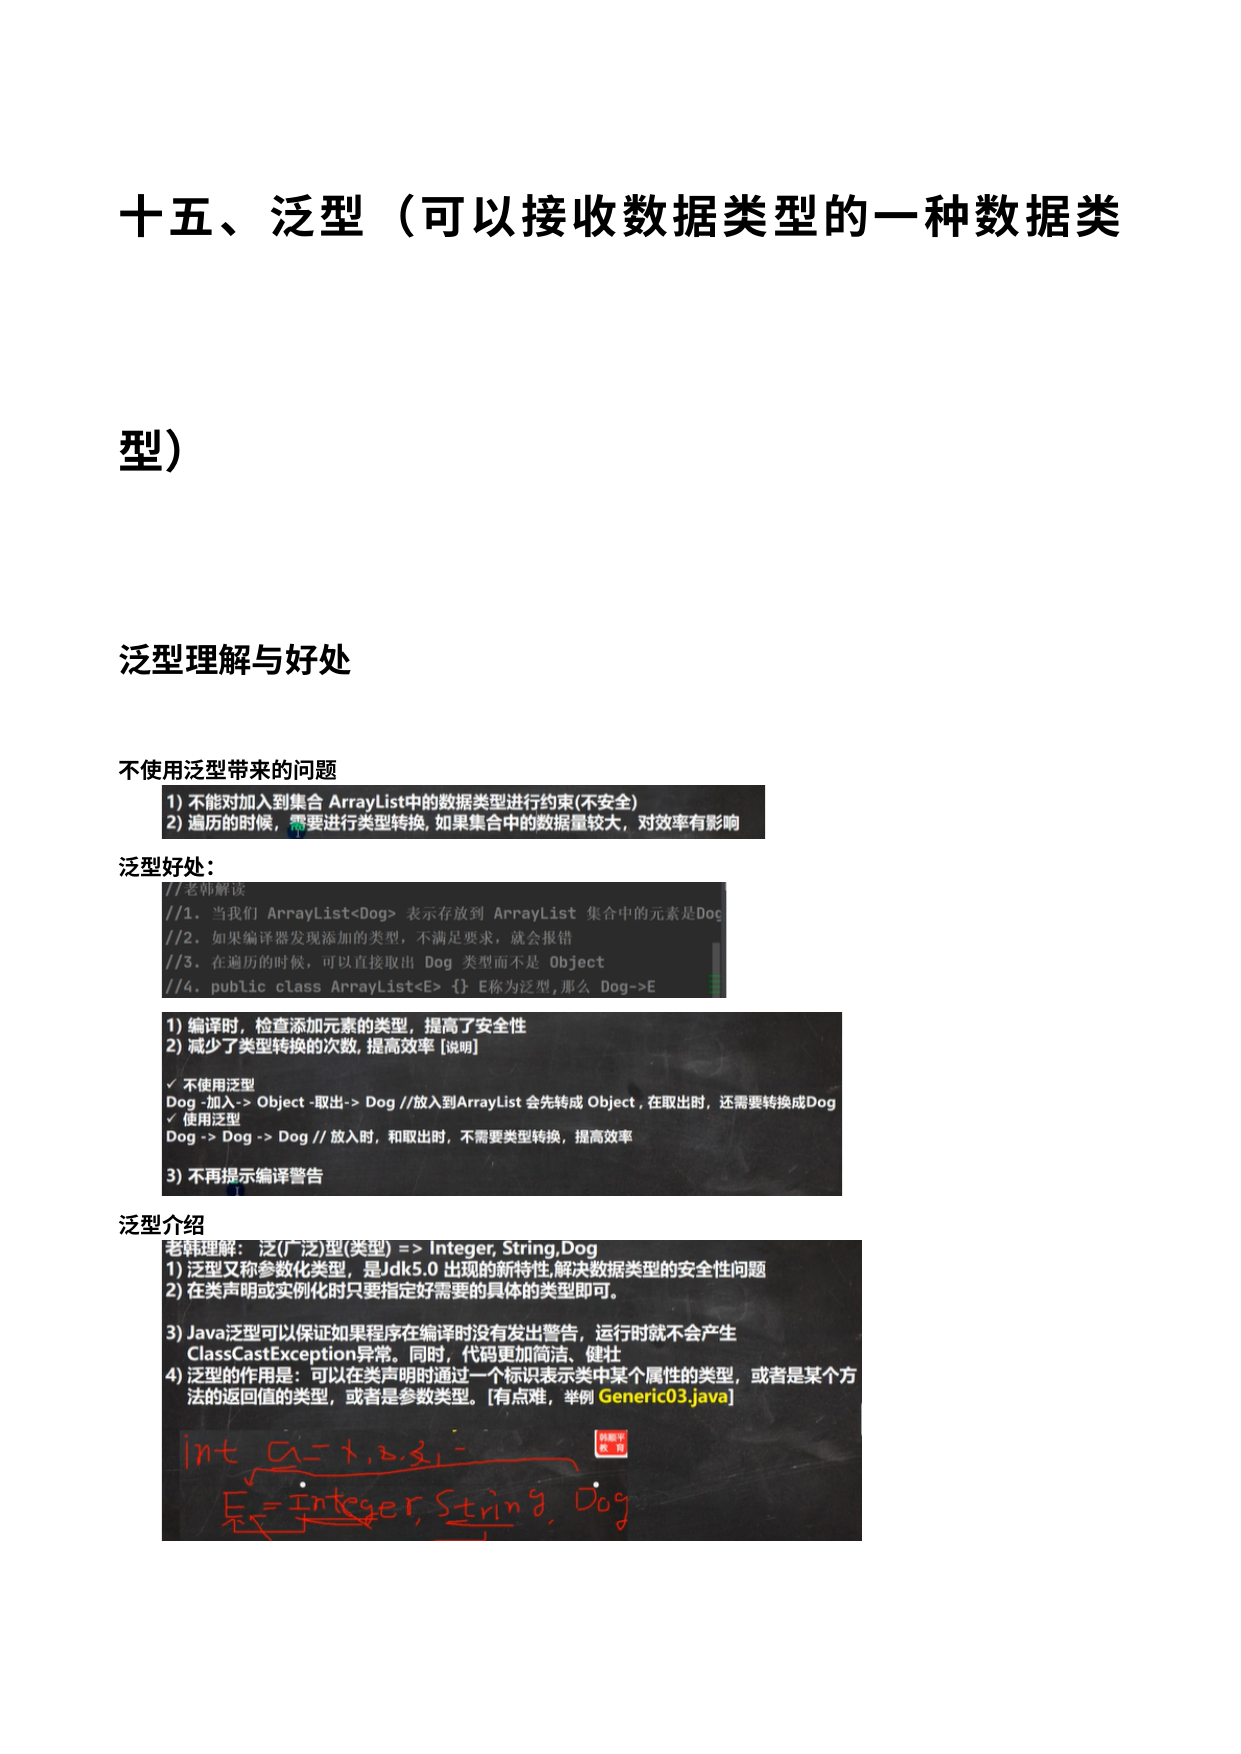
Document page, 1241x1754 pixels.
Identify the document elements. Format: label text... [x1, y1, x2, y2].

picture [161, 882, 727, 998]
subtitle 泛型理解与好处 [118, 625, 1122, 690]
picture [161, 1012, 843, 1196]
picture [161, 785, 765, 839]
subtitle 十五、泛型（可以接收数据类型的一种数据类型） [118, 165, 1122, 497]
text 泛型介绍 [118, 1207, 1122, 1240]
text 不使用泛型带来的问题 [118, 752, 1122, 785]
picture [161, 1240, 862, 1541]
text 泛型好处： [118, 850, 1122, 882]
